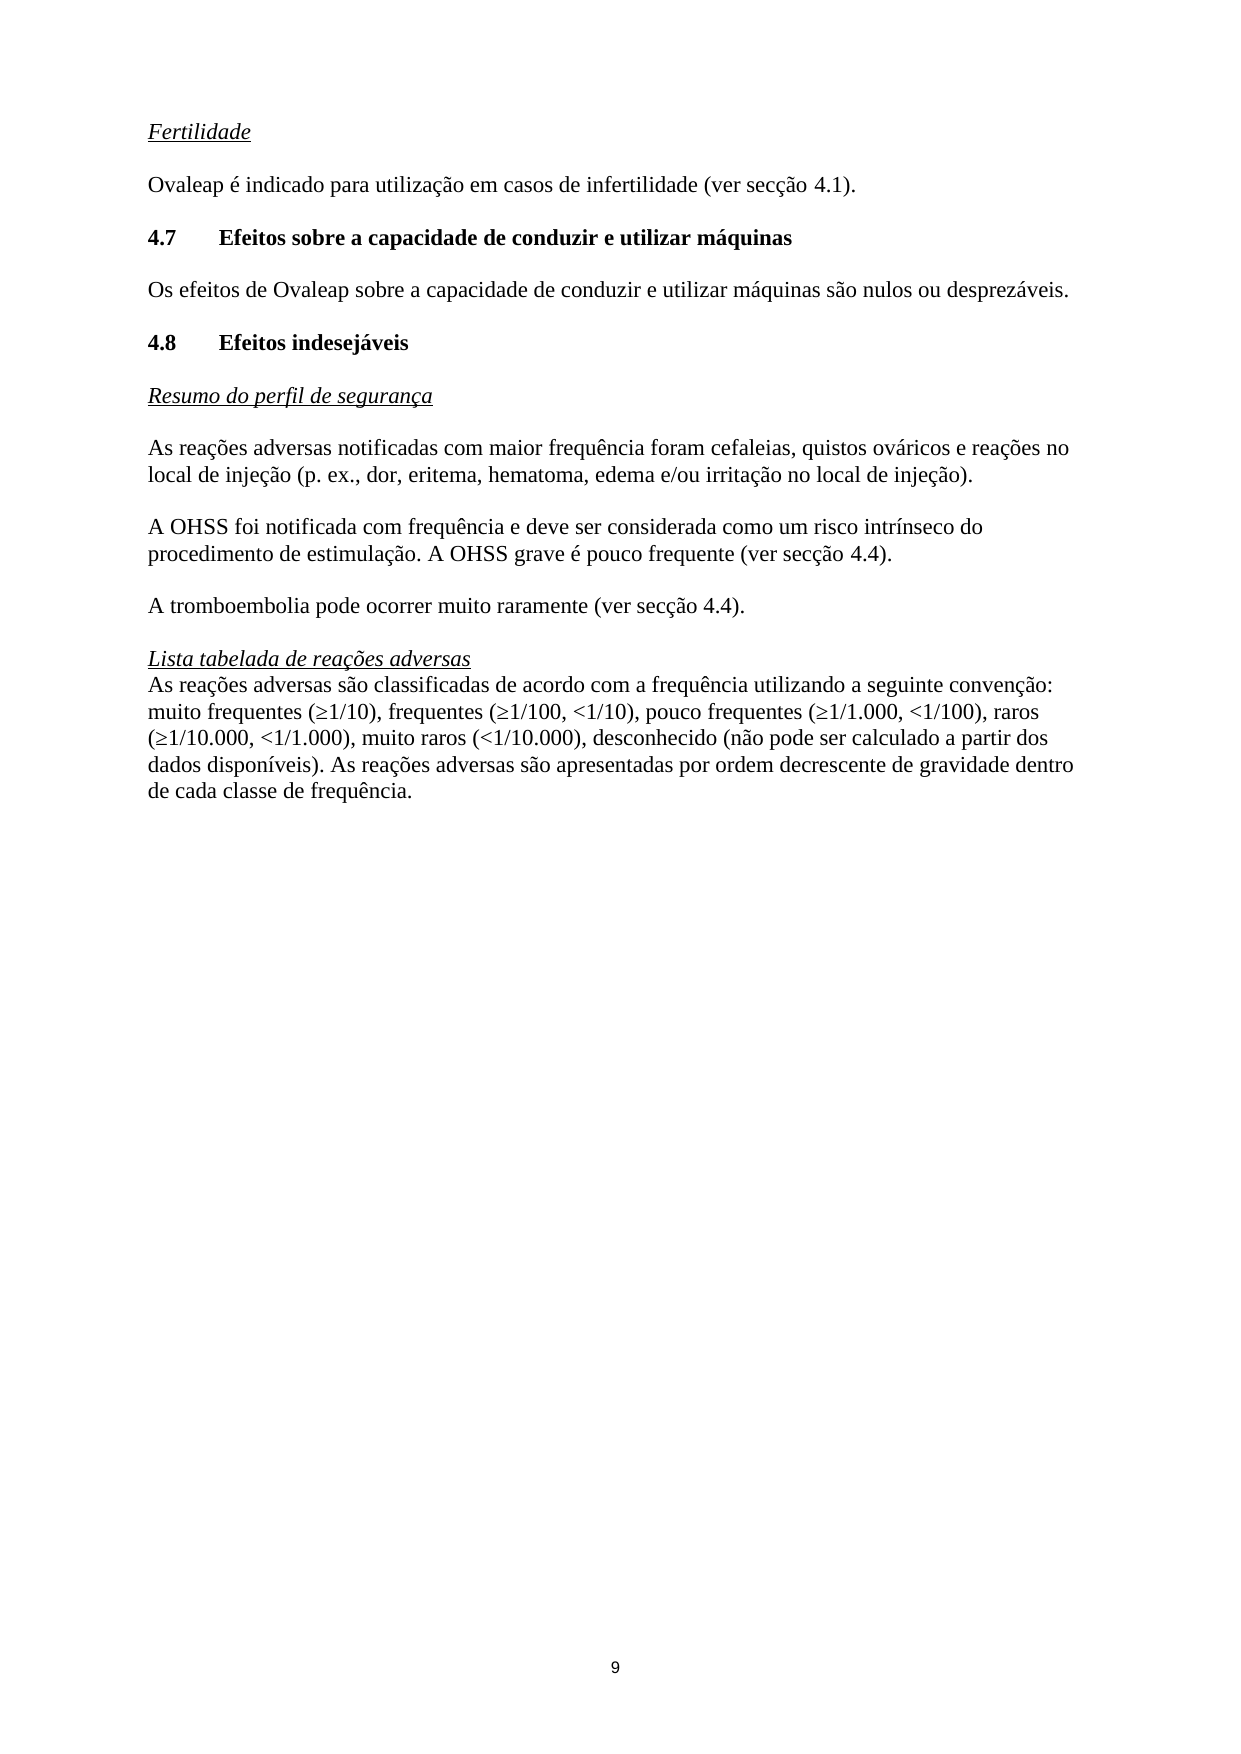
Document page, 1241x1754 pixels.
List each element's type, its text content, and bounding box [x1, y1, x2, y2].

text Lista tabelada de reações adversas [148, 645, 1094, 672]
text 4.8 Efeitos indesejáveis [148, 329, 1094, 355]
text As reações adversas notificadas com maior frequência foram cefaleias, quistos ováricos e reações no local de injeção (p. ex., dor, eritema, hematoma, edema e/ou irritação no local de injeção). [148, 434, 1094, 487]
text Ovaleap é indicado para utilização em casos de infertilidade (ver secção 4.1). [148, 171, 1094, 197]
text muito frequentes (≥1/10), frequentes (≥1/100, <1/10), pouco frequentes (≥1/1.000, <1/100), raros (≥1/10.000, <1/1.000), muito raros (<1/10.000), desconhecido (não pode ser calculado a partir dos dados disponíveis). As reações adversas são apresentadas por ordem decrescente de gravidade dentro de cada classe de frequência. [148, 698, 1094, 803]
text Fertilidade [148, 118, 1094, 144]
text 4.7 Efeitos sobre a capacidade de conduzir e utilizar máquinas [148, 223, 1094, 250]
text Resumo do perfil de segurança [148, 382, 1094, 408]
text A OHSS foi notificada com frequência e deve ser considerada como um risco intrínseco do procedimento de estimulação. A OHSS grave é pouco frequente (ver secção 4.4). [148, 513, 1094, 566]
text A tromboembolia pode ocorrer muito raramente (ver secção 4.4). [148, 592, 1094, 619]
text Os efeitos de Ovaleap sobre a capacidade de conduzir e utilizar máquinas são nulos ou desprezáveis. [148, 276, 1094, 303]
text As reações adversas são classificadas de acordo com a frequência utilizando a seguinte convenção: [148, 672, 1092, 698]
